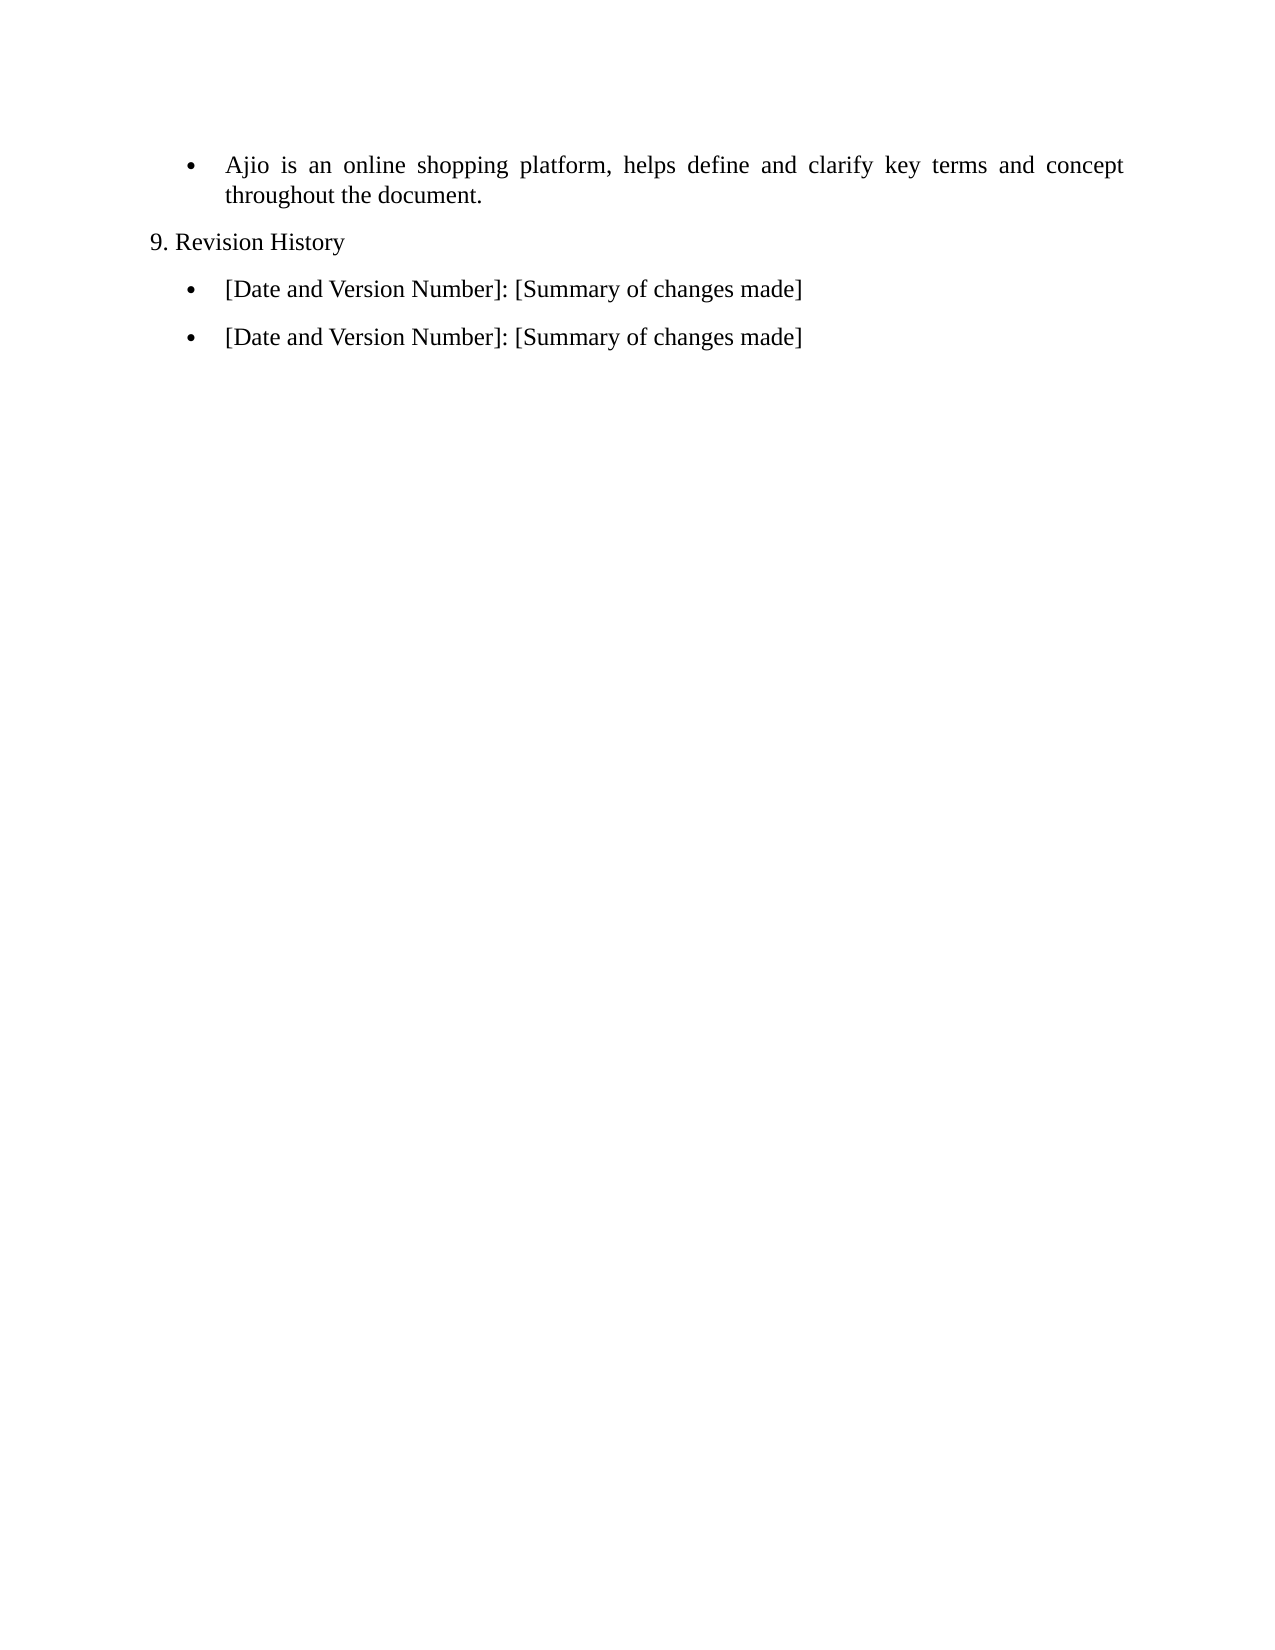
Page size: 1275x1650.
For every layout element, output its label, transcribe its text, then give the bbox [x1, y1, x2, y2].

text 9. Revision History [150, 227, 1125, 256]
list Ajio is an online shopping platform, helps define and clarify key terms and concept throughout the document. [187, 150, 1125, 209]
list [Date and Version Number]: [Summary of changes made] [187, 274, 1125, 303]
list [Date and Version Number]: [Summary of changes made] [187, 322, 1125, 350]
